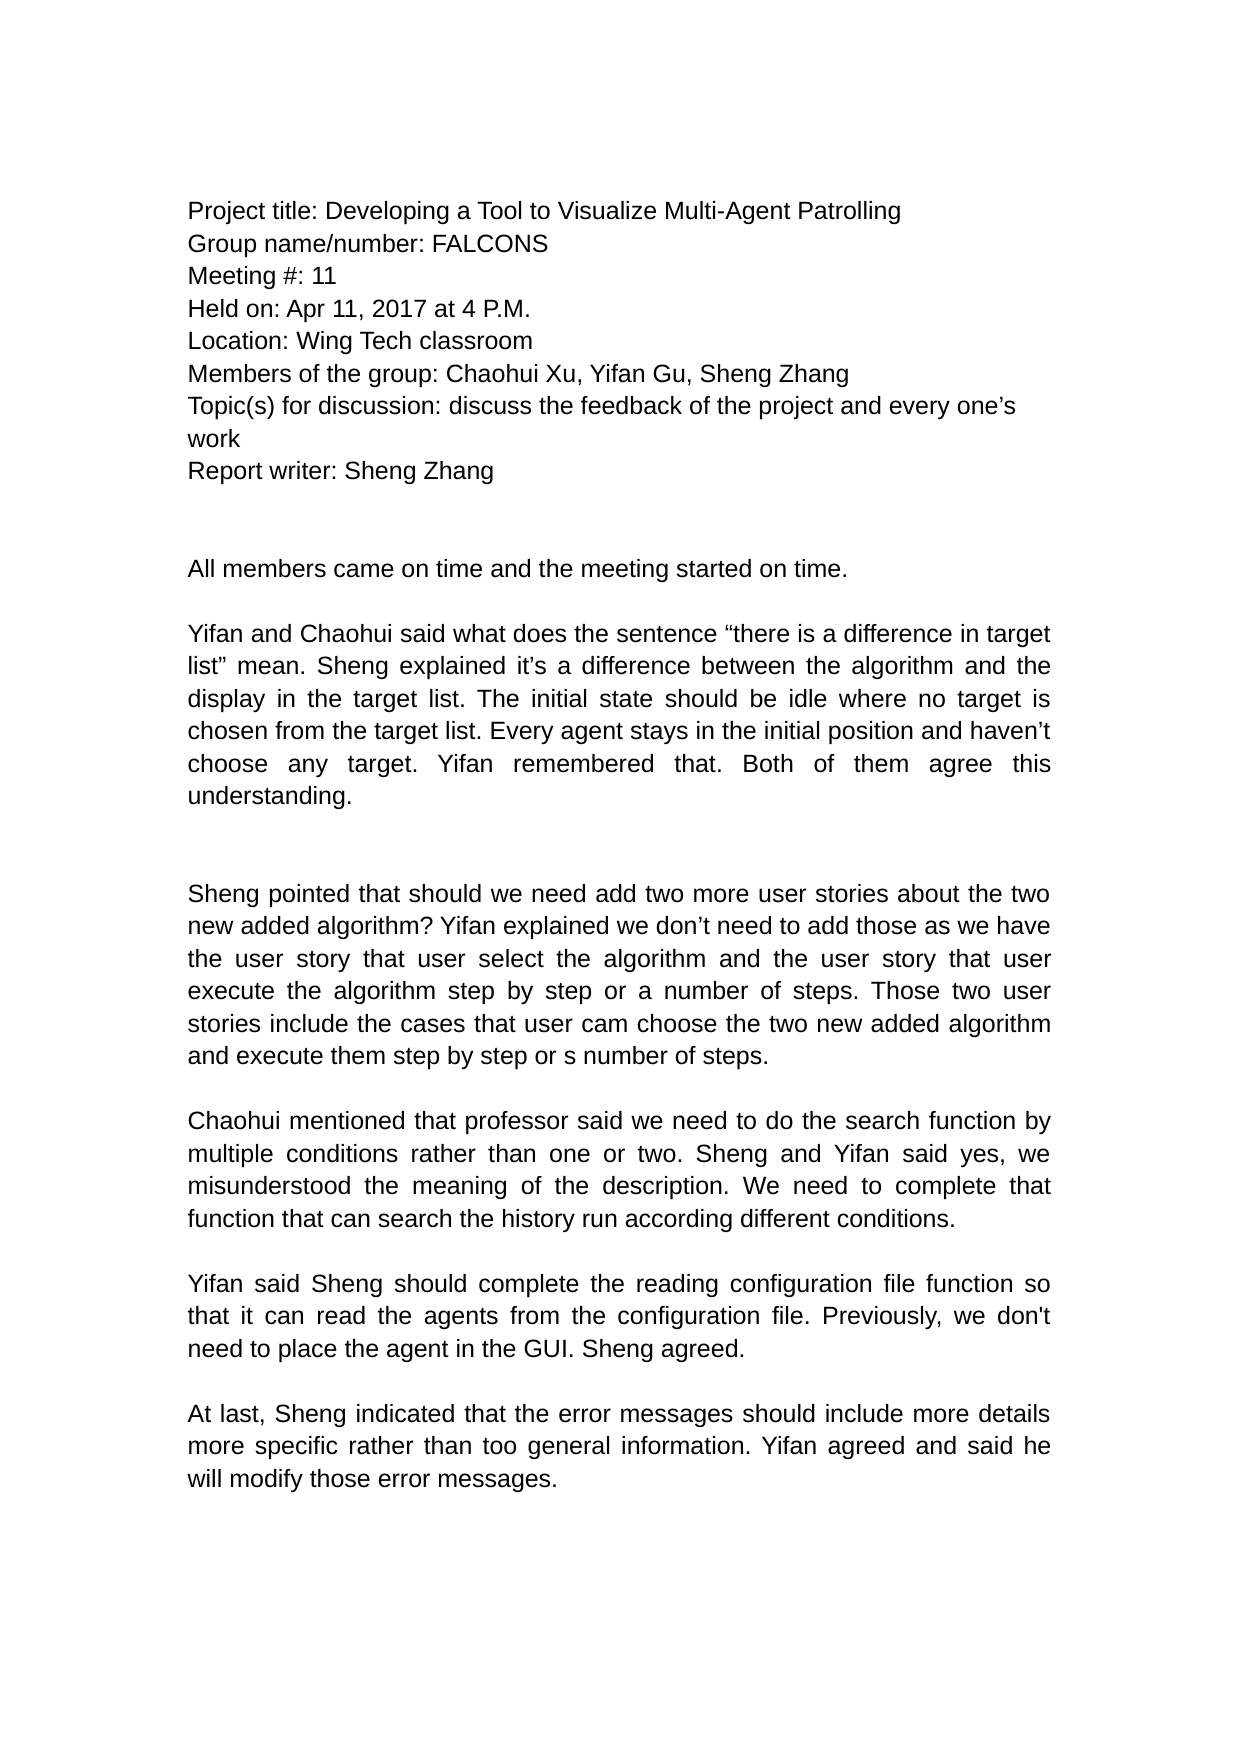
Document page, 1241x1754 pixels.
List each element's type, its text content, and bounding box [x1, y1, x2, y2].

text Group name/number: FALCONS Meeting #: 11 Held on: Apr 11, 2017 at 4 P.M. [187, 227, 1053, 324]
text Sheng pointed that should we need add two more user stories about the two new added algorithm? Yifan explained we don’t need to add those as we have the user story that user select the algorithm and the user story that user execute the algorithm step by step or a number of steps. Those two user stories include the cases that user cam choose the two new added algorithm and execute them step by step or s number of steps. [187, 877, 1053, 1072]
text Yifan said Sheng should complete the reading configuration file function so that it can read the agents from the configuration file. Previously, we don't need to place the agent in the GUI. Sheng agreed. [187, 1267, 1053, 1364]
text Yifan and Chaohui said what does the sentence “there is a difference in target list” mean. Sheng explained it’s a difference between the algorithm and the display in the target list. The initial state should be idle where no target is chosen from the target list. Every agent stays in the initial position and haven’t choose any target. Yifan remembered that. Both of them agree this understanding. [187, 617, 1053, 812]
text Report writer: Sheng Zhang [187, 454, 1053, 487]
text Project title: Developing a Tool to Visualize Multi-Agent Patrolling [187, 194, 1053, 227]
text At last, Sheng indicated that the error messages should include more details more specific rather than too general information. Yifan agreed and said he will modify those error messages. [187, 1397, 1053, 1494]
text Chaohui mentioned that professor said we need to do the search function by multiple conditions rather than one or two. Sheng and Yifan said yes, we misunderstood the meaning of the description. We need to complete that function that can search the history run according different conditions. [187, 1104, 1053, 1234]
text Location: Wing Tech classroom Members of the group: Chaohui Xu, Yifan Gu, Sheng Zhang Topic(s) for discussion: discuss the feedback of the project and every one’s work [187, 324, 1053, 454]
text All members came on time and the meeting started on time. [187, 552, 1053, 584]
